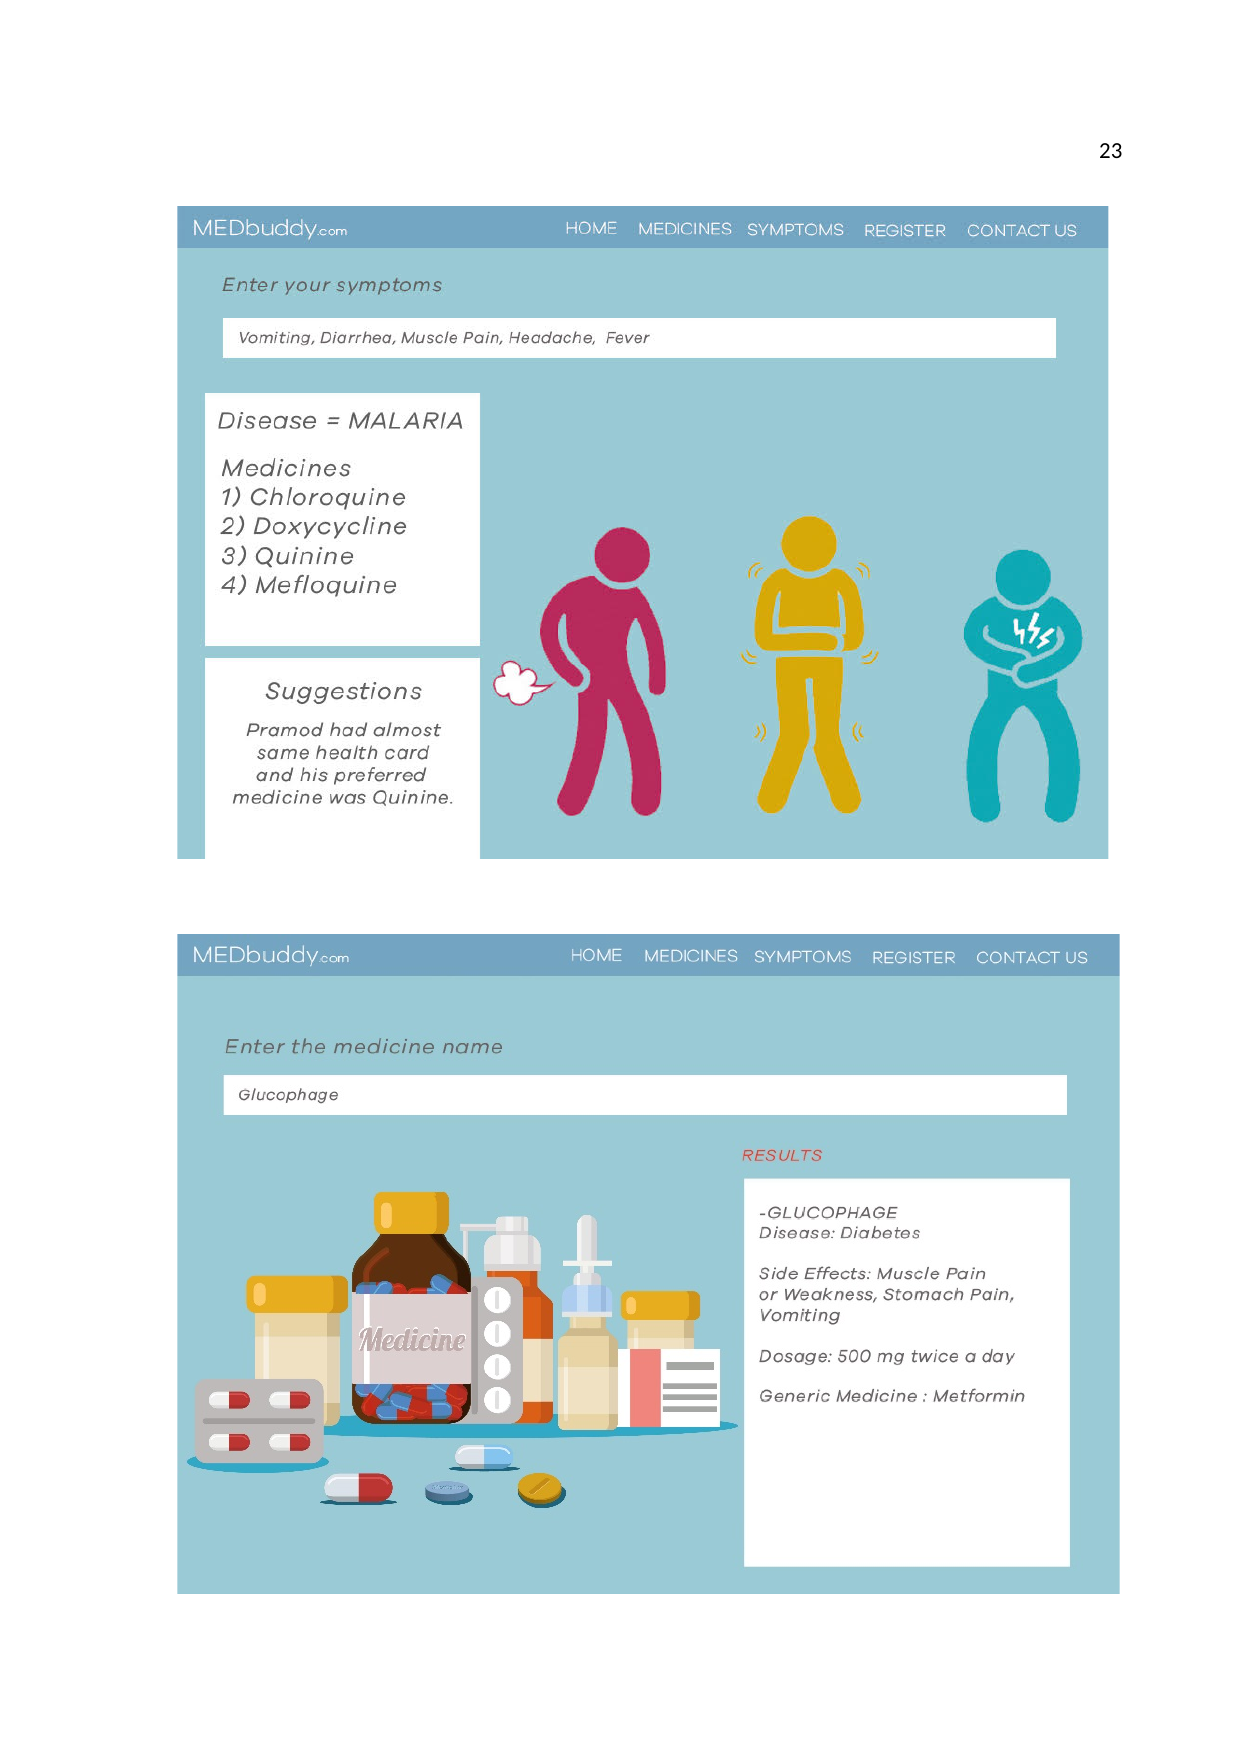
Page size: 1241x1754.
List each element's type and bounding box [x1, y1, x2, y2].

picture [177, 934, 1120, 1594]
picture [177, 206, 1109, 859]
